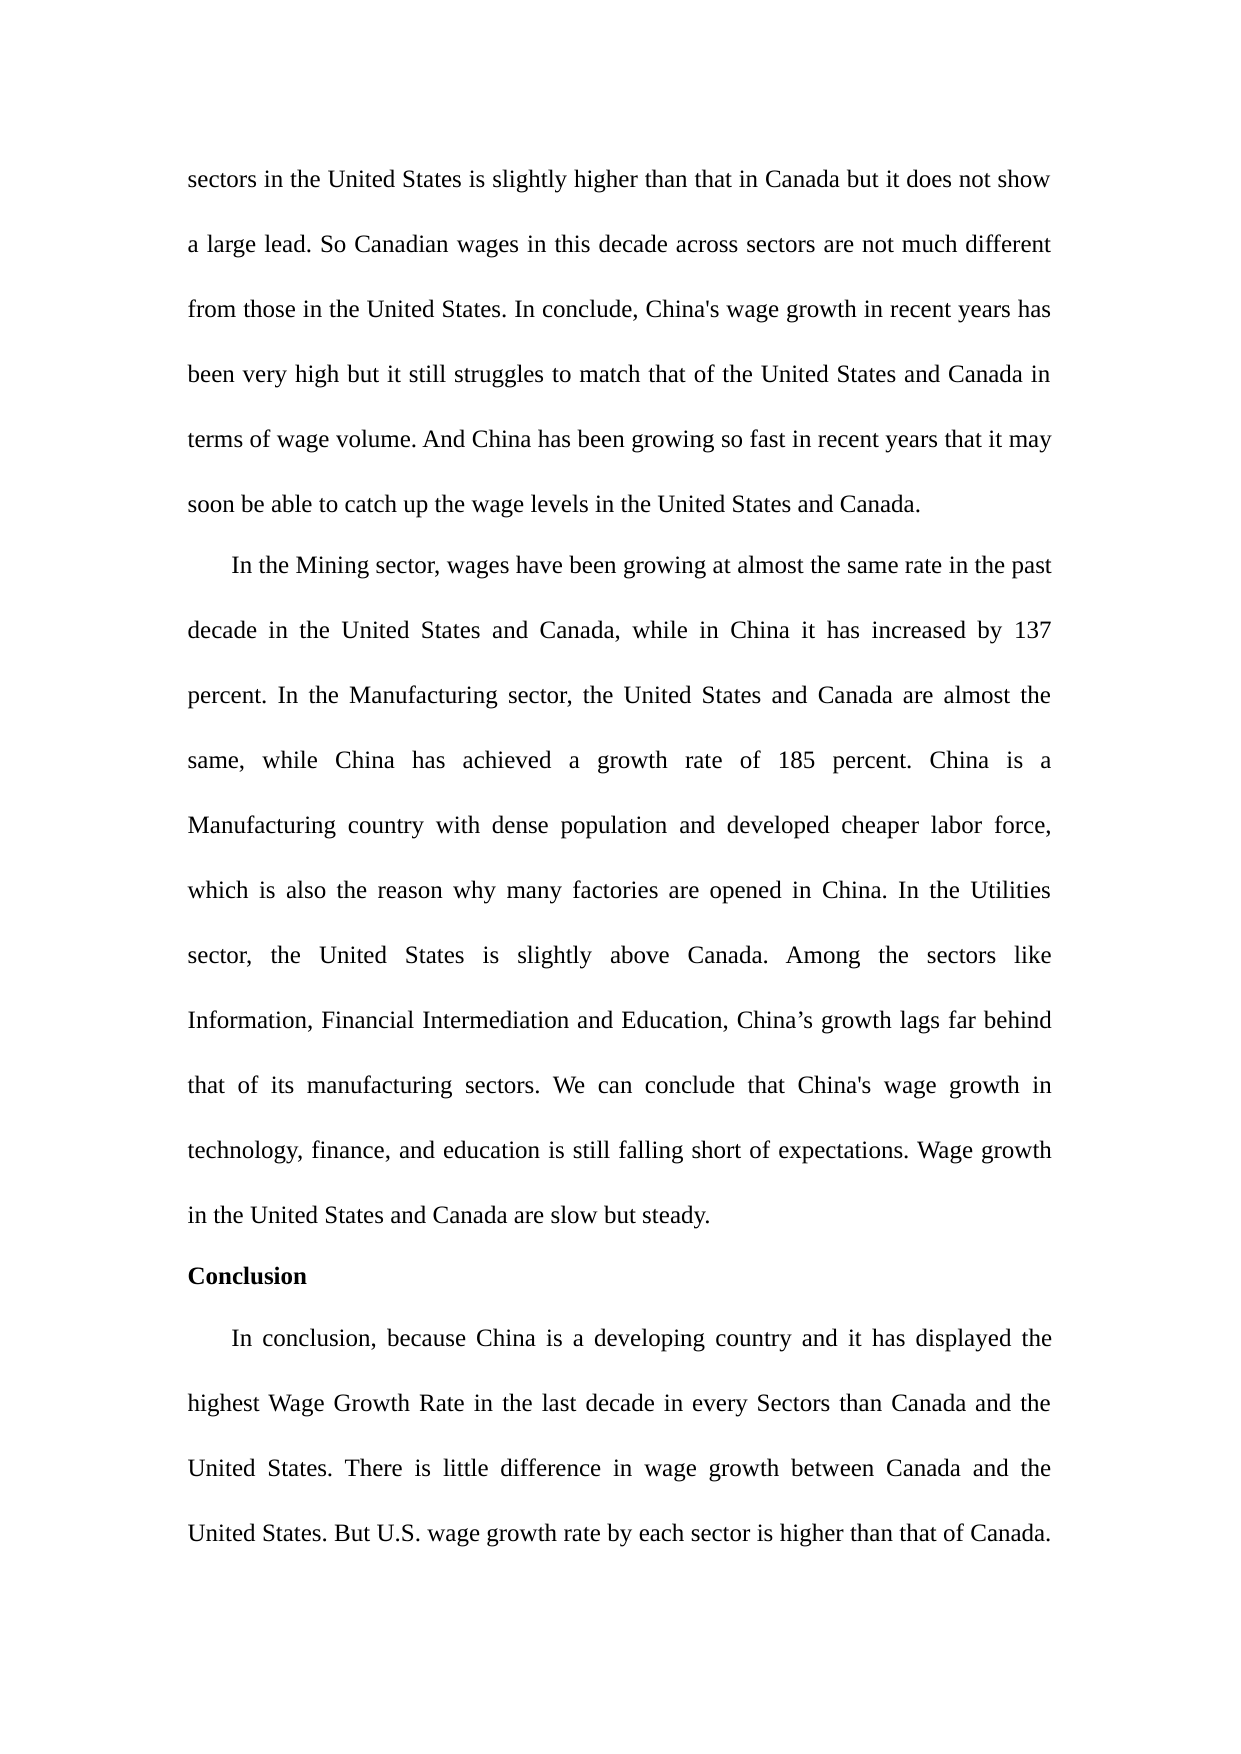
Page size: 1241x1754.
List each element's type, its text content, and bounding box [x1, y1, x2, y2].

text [187, 162, 1053, 519]
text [187, 1321, 1053, 1548]
text In the Mining sector, wages have been growing at almost the same rate in the past decade in the United States and Canada, while in China it has increased by 137 percent. In the Manufacturing sector, the United States and Canada are almost the same, while China has achieved a growth rate of 185 percent. China is a Manufacturing country with dense population and developed cheaper labor force, which is also the reason why many factories are opened in China. In the Utilities sector, the United States is slightly above Canada. Among the sectors like Information, Financial Intermediation and Education, China’s growth lags far behind that of its manufacturing sectors. We can conclude that China's wage growth in technology, finance, and education is still falling short of expectations. Wage growth in the United States and Canada are slow but steady. [187, 548, 1053, 1231]
text Conclusion [187, 1259, 1053, 1292]
